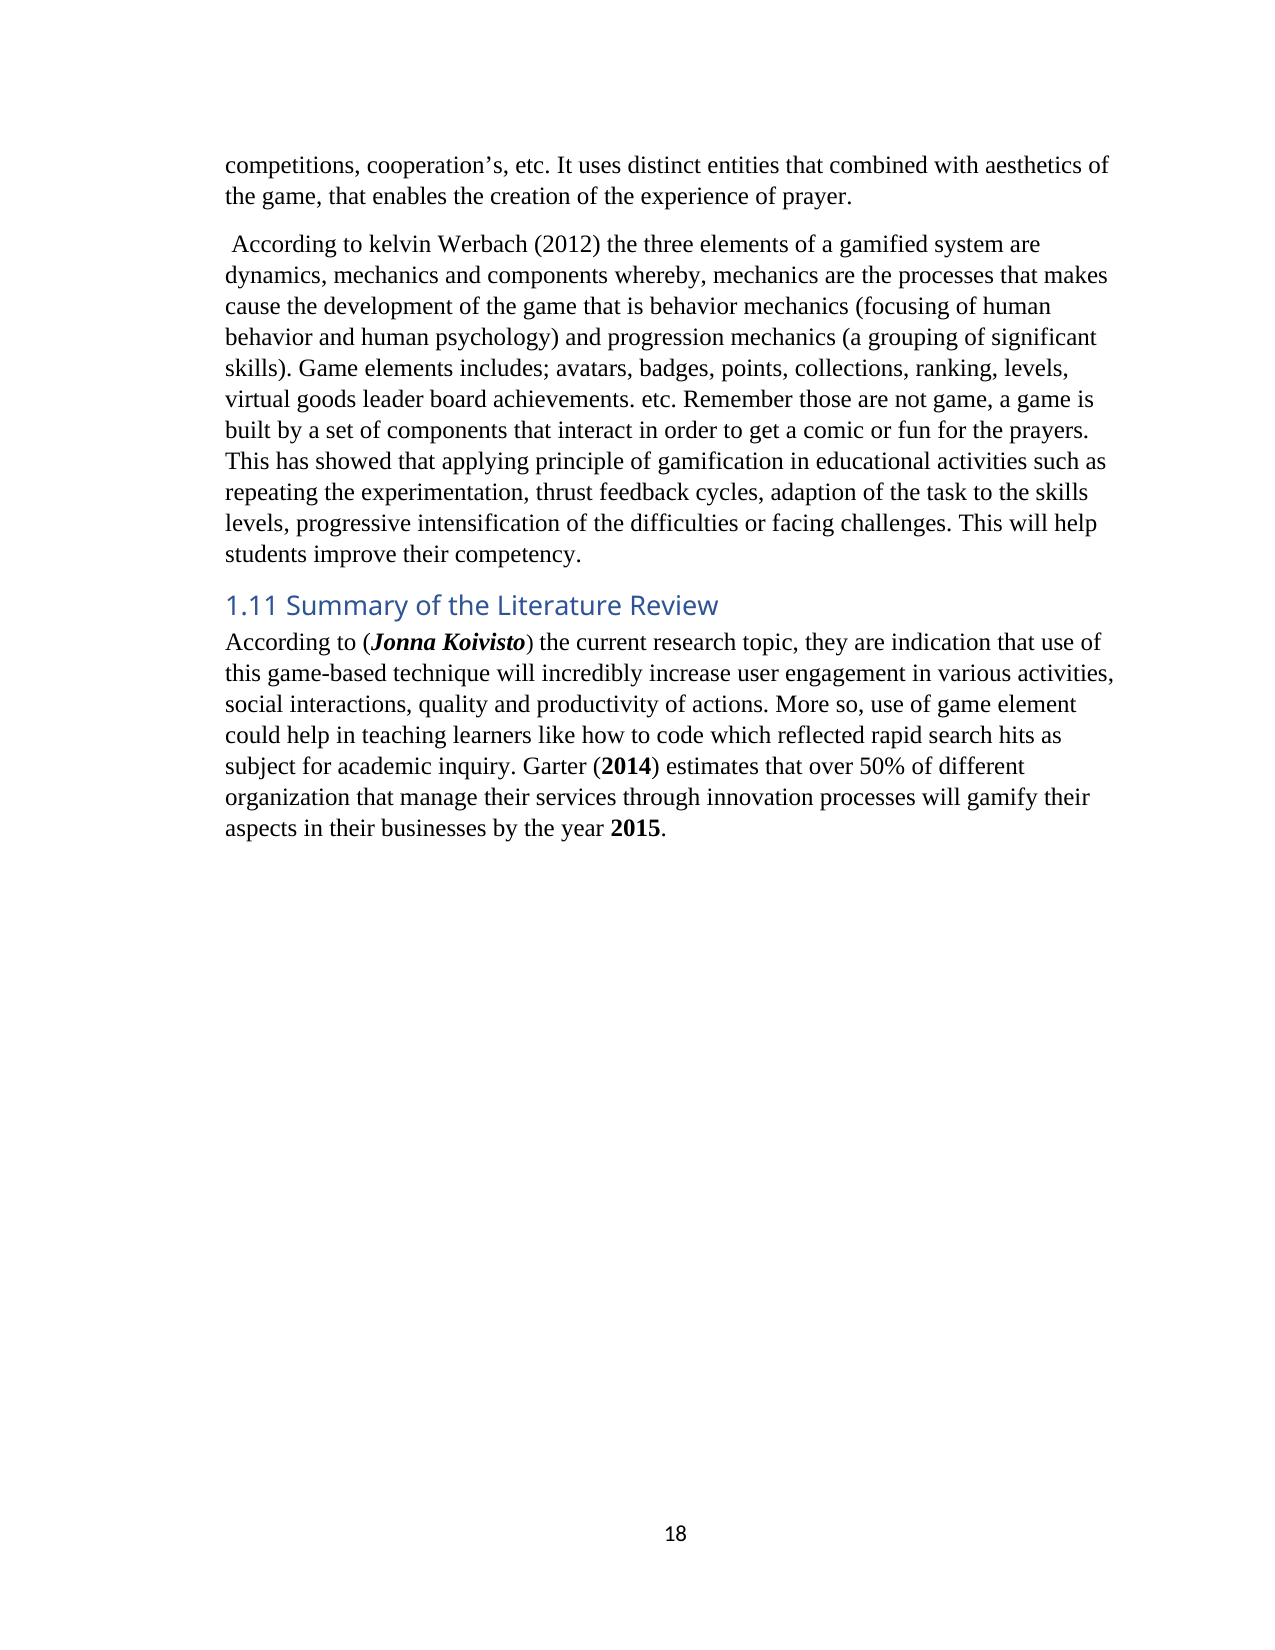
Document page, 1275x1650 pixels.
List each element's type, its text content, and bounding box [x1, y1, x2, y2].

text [225, 150, 1125, 210]
text According to kelvin Werbach (2012) the three elements of a gamified system are dynamics, mechanics and components whereby, mechanics are the processes that makes cause the development of the game that is behavior mechanics (focusing of human behavior and human psychology) and progression mechanics (a grouping of significant skills). Game elements includes; avatars, badges, points, collections, ranking, levels, virtual goods leader board achievements. etc. Remember those are not game, a game is built by a set of components that interact in order to get a comic or fun for the prayers. This has showed that applying principle of gamification in educational activities such as repeating the experimentation, thrust feedback cycles, adaption of the task to the skills levels, progressive intensification of the difficulties or facing challenges. This will help students improve their competency. [225, 229, 1125, 568]
subtitle Summary of the Literature Review [225, 587, 1125, 624]
text According to (Jonna Koivisto) the current research topic, they are indication that use of this game-based technique will incredibly increase user engagement in various activities, social interactions, quality and productivity of actions. More so, use of game element could help in teaching learners like how to code which reflected rapid search hits as subject for academic inquiry. Garter (2014) estimates that over 50% of different organization that manage their services through innovation processes will gamify their aspects in their businesses by the year 2015. [225, 627, 1125, 842]
